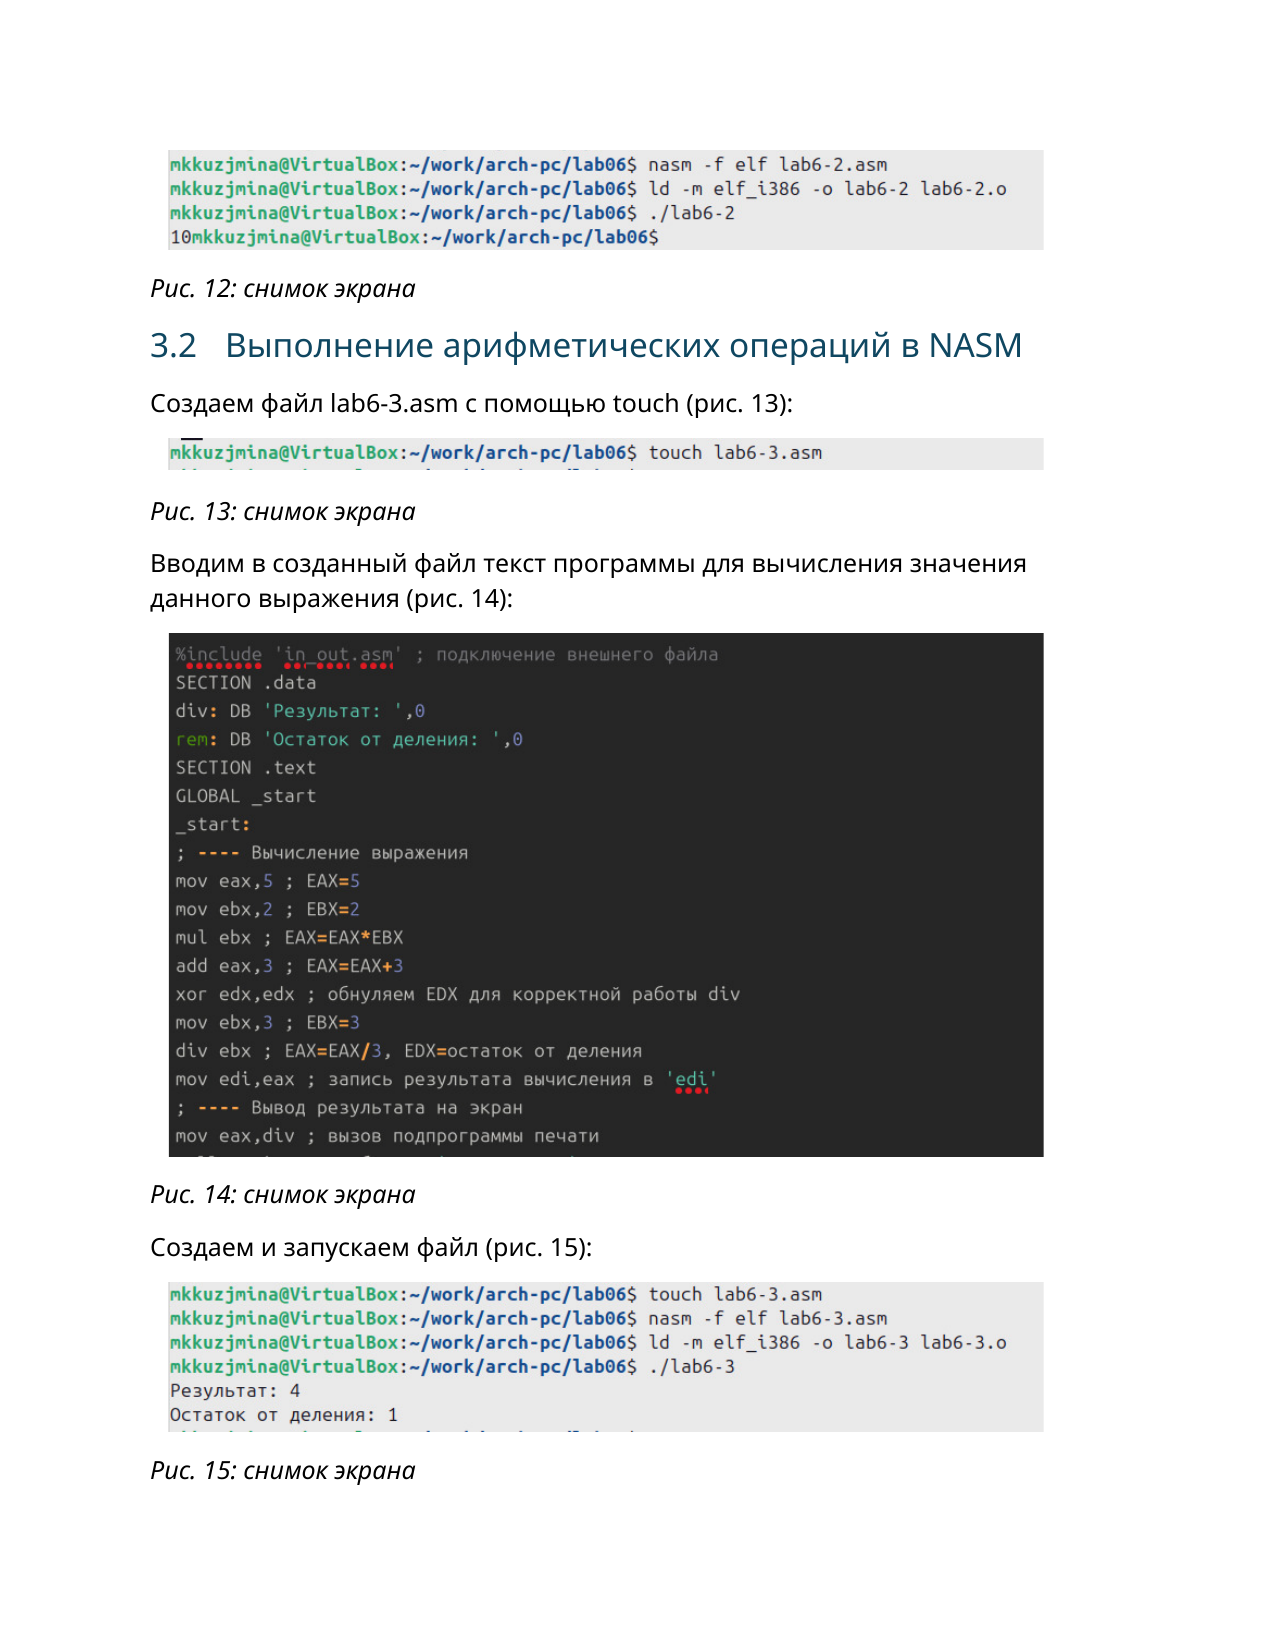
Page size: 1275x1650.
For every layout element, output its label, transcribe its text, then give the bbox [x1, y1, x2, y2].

picture [168, 633, 1044, 1157]
picture [168, 438, 1044, 470]
text Создаем и запускаем файл (рис. 15): [150, 1230, 1125, 1264]
text Рис. 12: снимок экрана [150, 271, 1125, 305]
text Рис. 14: снимок экрана [150, 1177, 1125, 1211]
picture [168, 150, 1044, 250]
text Рис. 15: снимок экрана [150, 1452, 1125, 1486]
subtitle 3.2 Выполнение арифметических операций в NASM [150, 321, 1125, 367]
text Рис. 13: снимок экрана [150, 493, 1125, 527]
text Создаем файл lab6-3.asm с помощью touch (рис. 13): [150, 386, 1125, 420]
text Вводим в созданный файл текст программы для вычисления значения данного выражения (рис. 14): [150, 546, 1125, 614]
picture [168, 1282, 1044, 1432]
